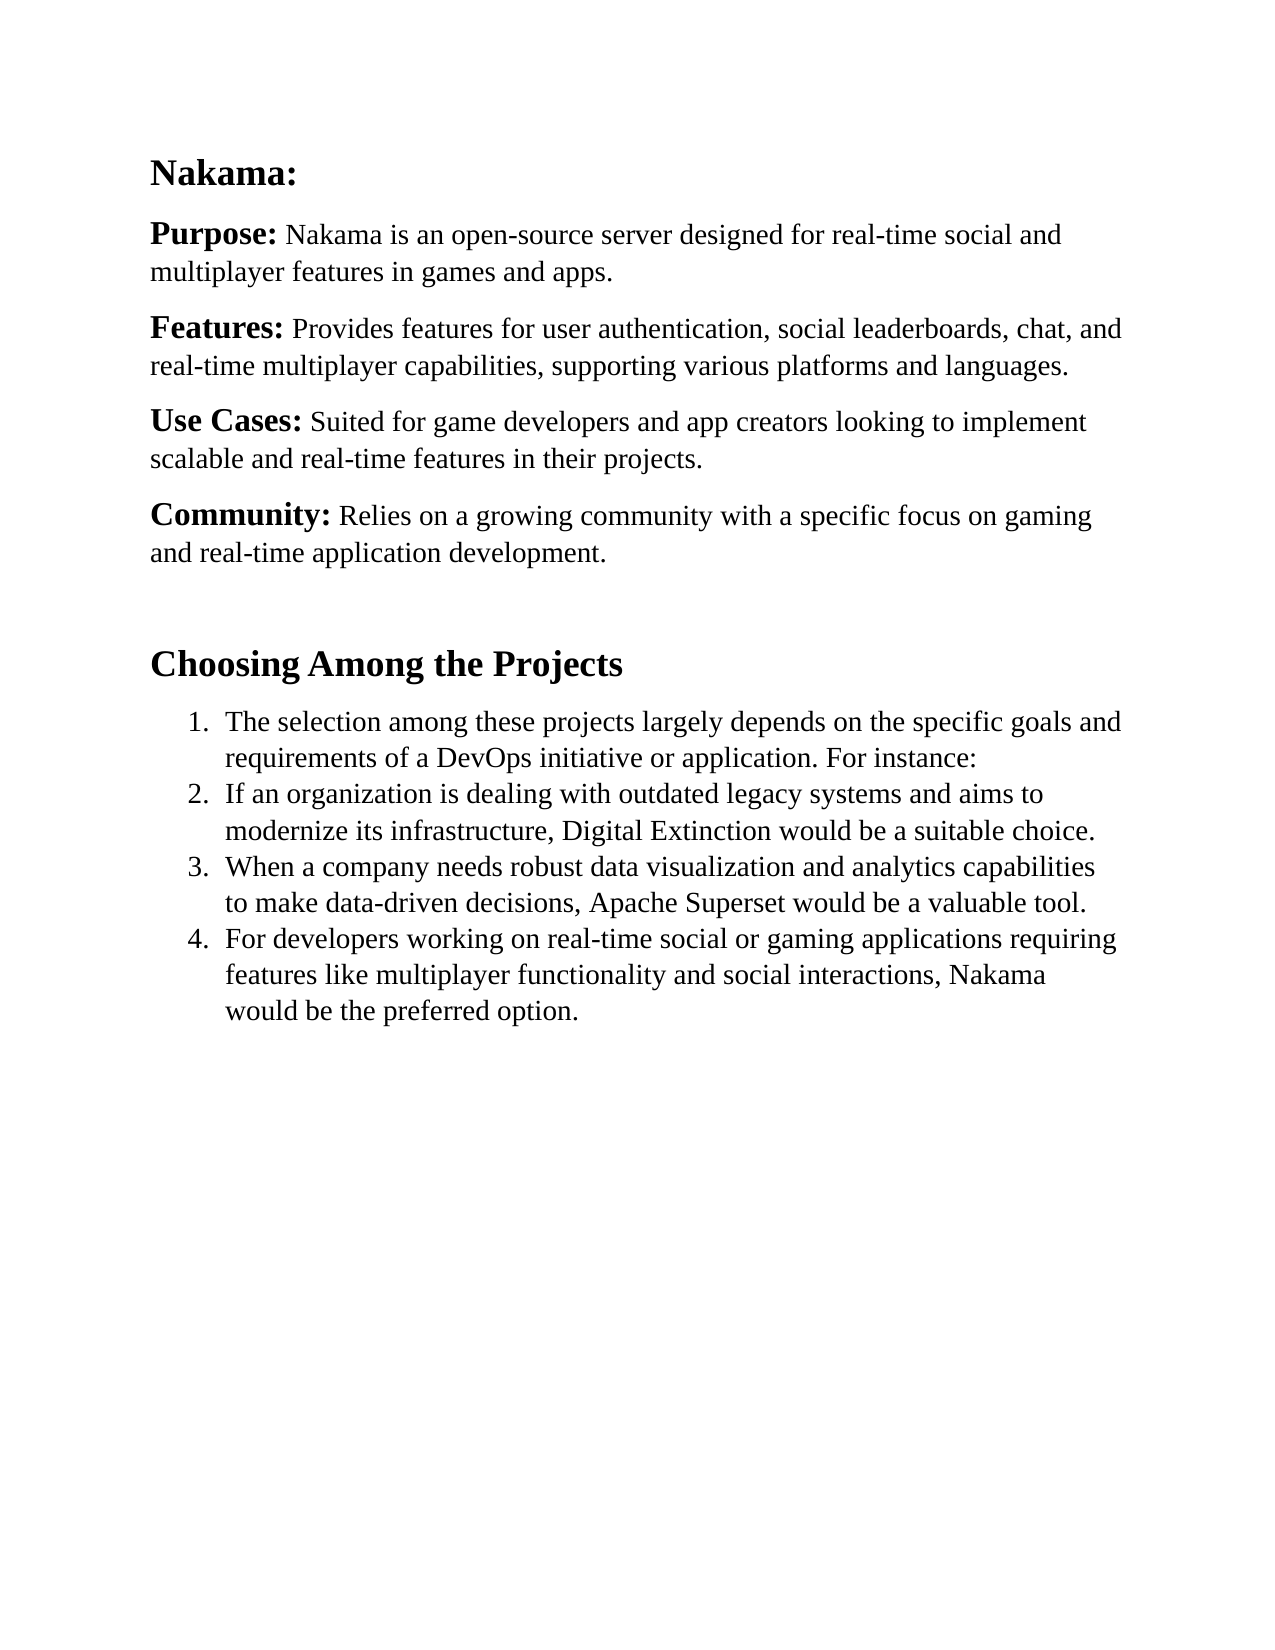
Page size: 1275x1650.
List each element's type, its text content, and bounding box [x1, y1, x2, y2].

list When a company needs robust data visualization and analytics capabilities to make data-driven decisions, Apache Superset would be a valuable tool. [187, 849, 1125, 918]
text Community: Relies on a growing community with a specific focus on gaming and real-time application development. [150, 494, 1125, 569]
list For developers working on real-time social or gaming applications requiring features like multiplayer functionality and social interactions, Nakama would be the preferred option. [187, 921, 1125, 1027]
list If an organization is dealing with outdated legacy systems and aims to modernize its infrastructure, Digital Extinction would be a suitable choice. [187, 777, 1125, 846]
text Use Cases: Suited for game developers and app creators looking to implement scalable and real-time features in their projects. [150, 401, 1125, 475]
text Choosing Among the Projects [150, 641, 1125, 684]
text Purpose: Nakama is an open-source server designed for real-time social and multiplayer features in games and apps. [150, 213, 1125, 288]
text Features: Provides features for user authentication, social leaderboards, chat, and real-time multiplayer capabilities, supporting various platforms and languages. [150, 307, 1125, 381]
text Nakama: [150, 150, 1125, 193]
list The selection among these projects largely depends on the specific goals and requirements of a DevOps initiative or application. For instance: [187, 704, 1125, 774]
